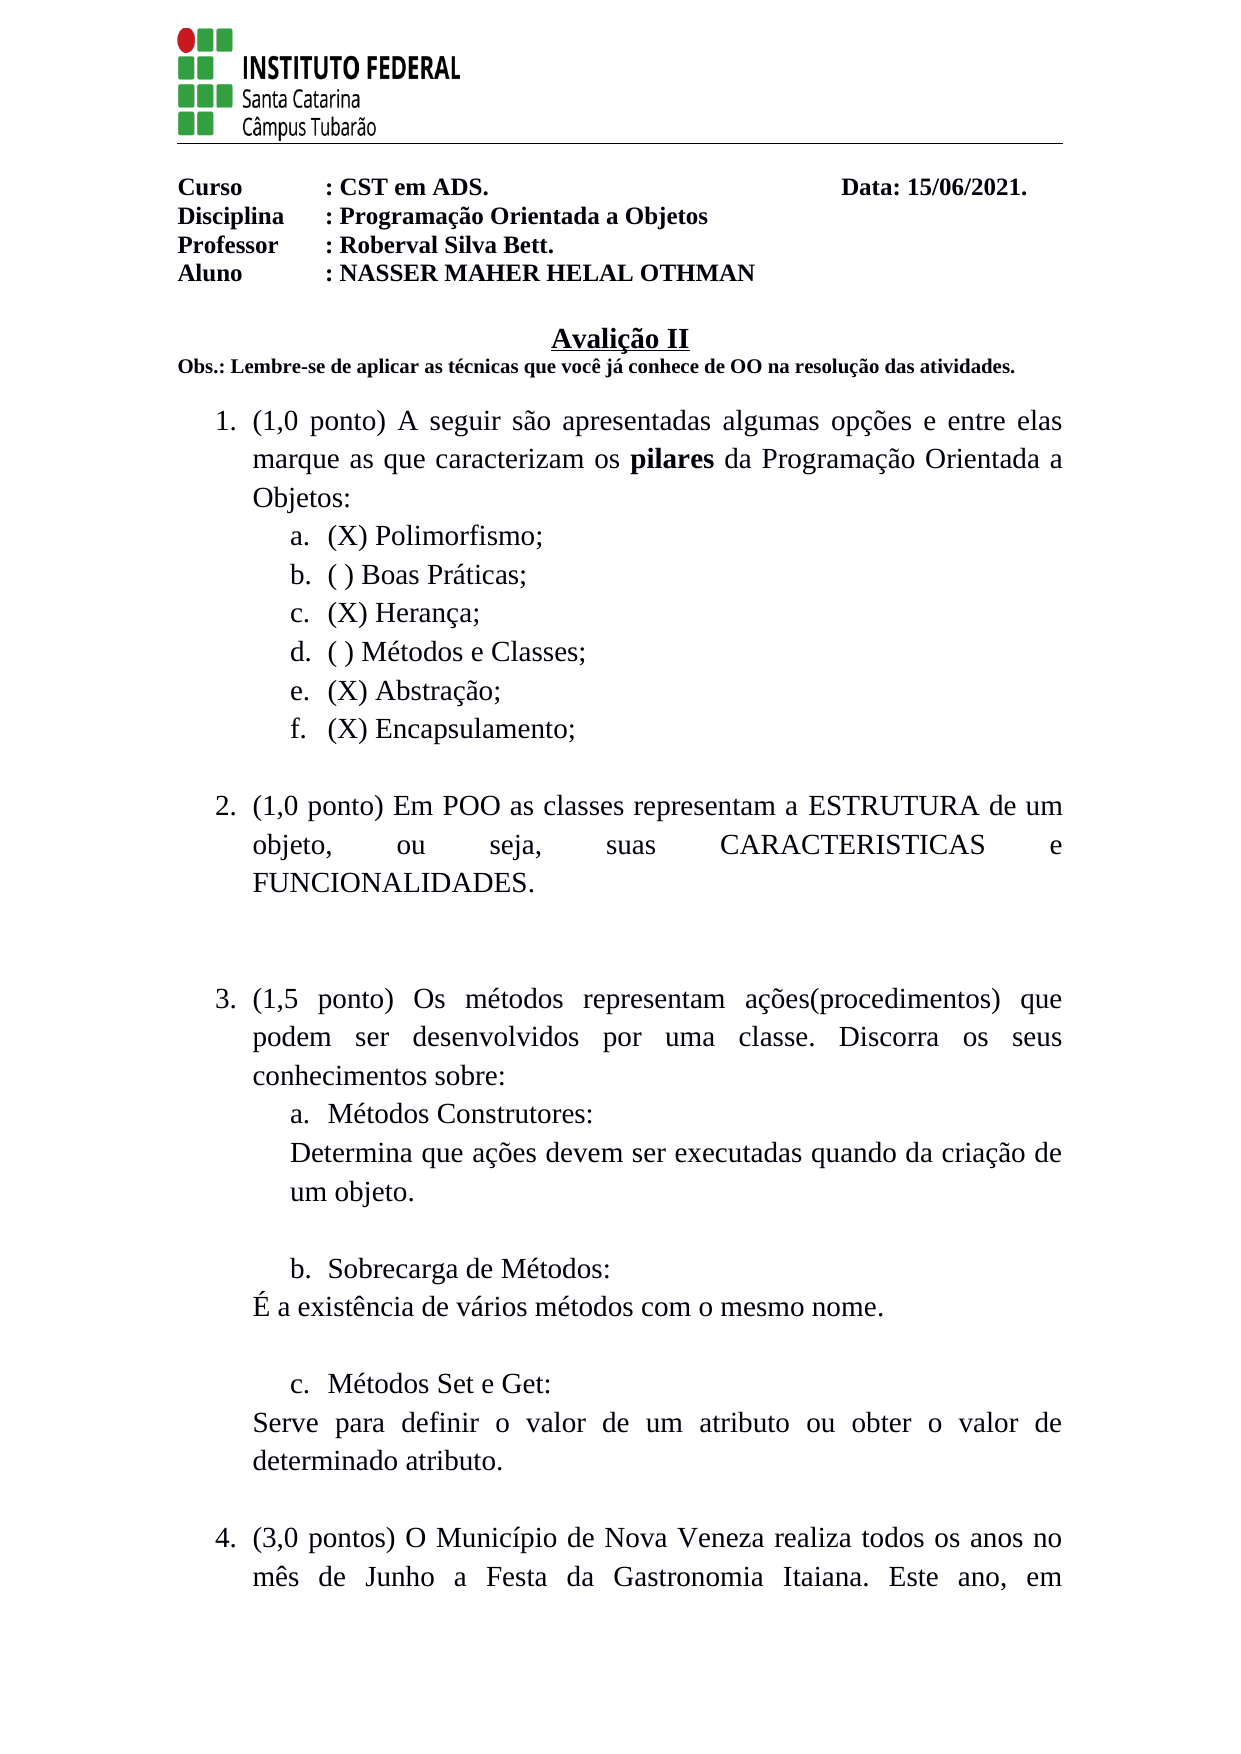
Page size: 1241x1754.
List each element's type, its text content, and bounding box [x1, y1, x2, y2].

list Métodos Set e Get: [290, 1366, 1063, 1400]
text Obs.: Lembre-se de aplicar as técnicas que você já conhece de OO na resolução das atividades. [177, 354, 1063, 378]
list Serve para definir o valor de um atributo ou obter o valor de determinado atributo. [252, 1405, 1063, 1477]
list (1,5 ponto) Os métodos representam ações(procedimentos) que podem ser desenvolvidos por uma classe. Discorra os seus conhecimentos sobre: [215, 981, 1063, 1092]
list Sobrecarga de Métodos: [290, 1251, 1063, 1284]
list (X) Herança; [290, 596, 1063, 629]
list Determina que ações devem ser executadas quando da criação de um objeto. [290, 1135, 1063, 1207]
text Curso : CST em ADS. Data: 15/06/2021. [177, 172, 1063, 201]
list ( ) Métodos e Classes; [290, 634, 1063, 668]
list (X) Encapsulamento; [290, 711, 1063, 745]
text Avalição II [177, 321, 1063, 354]
list É a existência de vários métodos com o mesmo nome. [252, 1289, 1063, 1323]
picture [177, 28, 460, 141]
list Métodos Construtores: [290, 1097, 1063, 1130]
list (1,0 ponto) A seguir são apresentadas algumas opções e entre elas marque as que caracterizam os pilares da Programação Orientada a Objetos: [215, 403, 1063, 513]
list ( ) Boas Práticas; [290, 557, 1063, 591]
text Disciplina : Programação Orientada a Objetos [177, 201, 1063, 230]
text Professor : Roberval Silva Bett. [177, 230, 1063, 258]
list (1,0 ponto) Em POO as classes representam a ESTRUTURA de um objeto, ou seja, suas CARACTERISTICAS e FUNCIONALIDADES. [215, 788, 1063, 899]
text Aluno : NASSER MAHER HELAL OTHMAN [177, 258, 1063, 287]
list (X) Abstração; [290, 673, 1063, 706]
list (X) Polimorfismo; [290, 518, 1063, 552]
